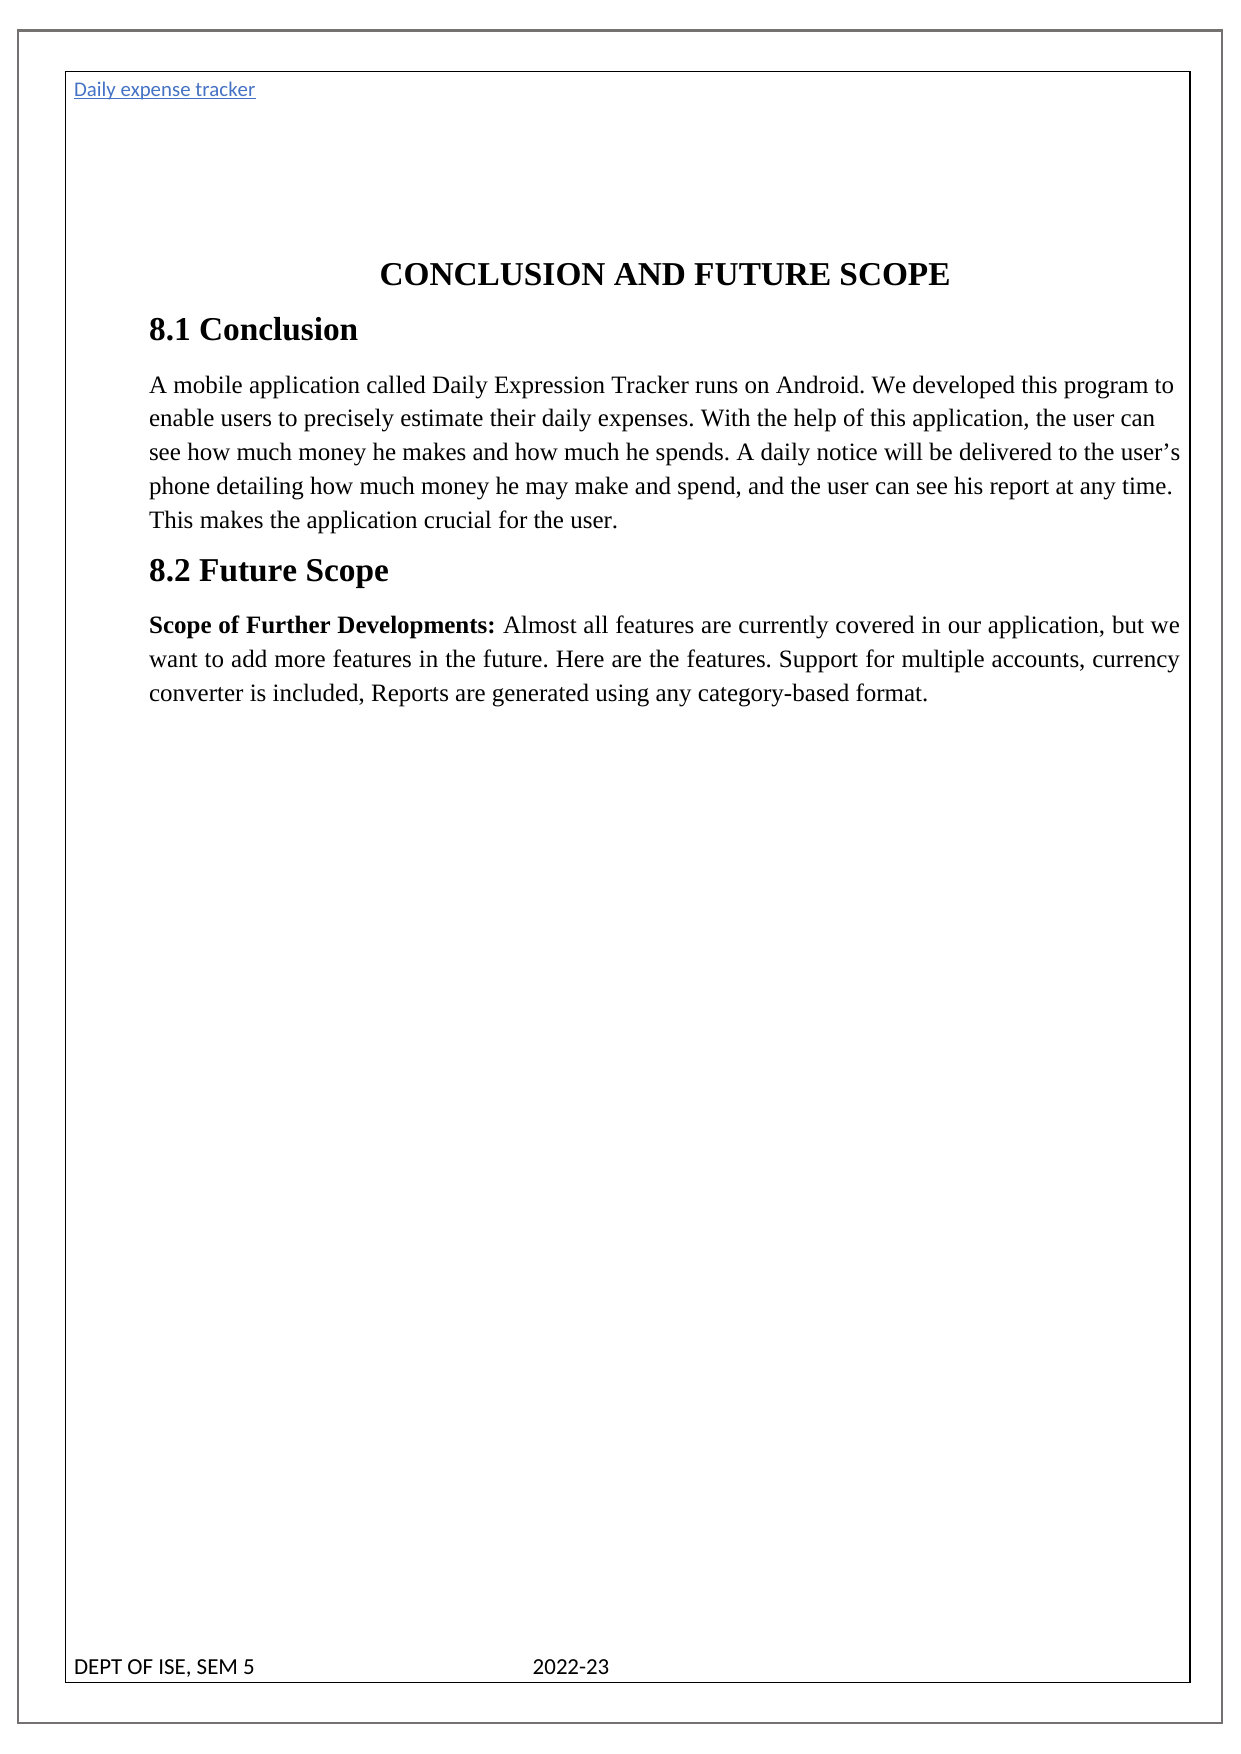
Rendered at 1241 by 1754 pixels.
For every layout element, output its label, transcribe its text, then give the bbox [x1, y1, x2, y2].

text 8.1 Conclusion [149, 310, 1181, 348]
text Scope of Further Developments: Almost all features are currently covered in our application, but we want to add more features in the future. Here are the features. Support for multiple accounts, currency converter is included, Reports are generated using any category-based format. [149, 605, 1181, 706]
text CONCLUSION AND FUTURE SCOPE [149, 255, 1181, 293]
text 8.2 Future Scope [149, 550, 1181, 588]
text A mobile application called Daily Expression Tracker runs on Android. We developed this program to enable users to precisely estimate their daily expenses. With the help of this application, the user can see how much money he makes and how much he spends. A daily notice will be delivered to the user’s phone detailing how much money he may make and spend, and the user can see his report at any time. This makes the application crucial for the user. [149, 365, 1181, 533]
